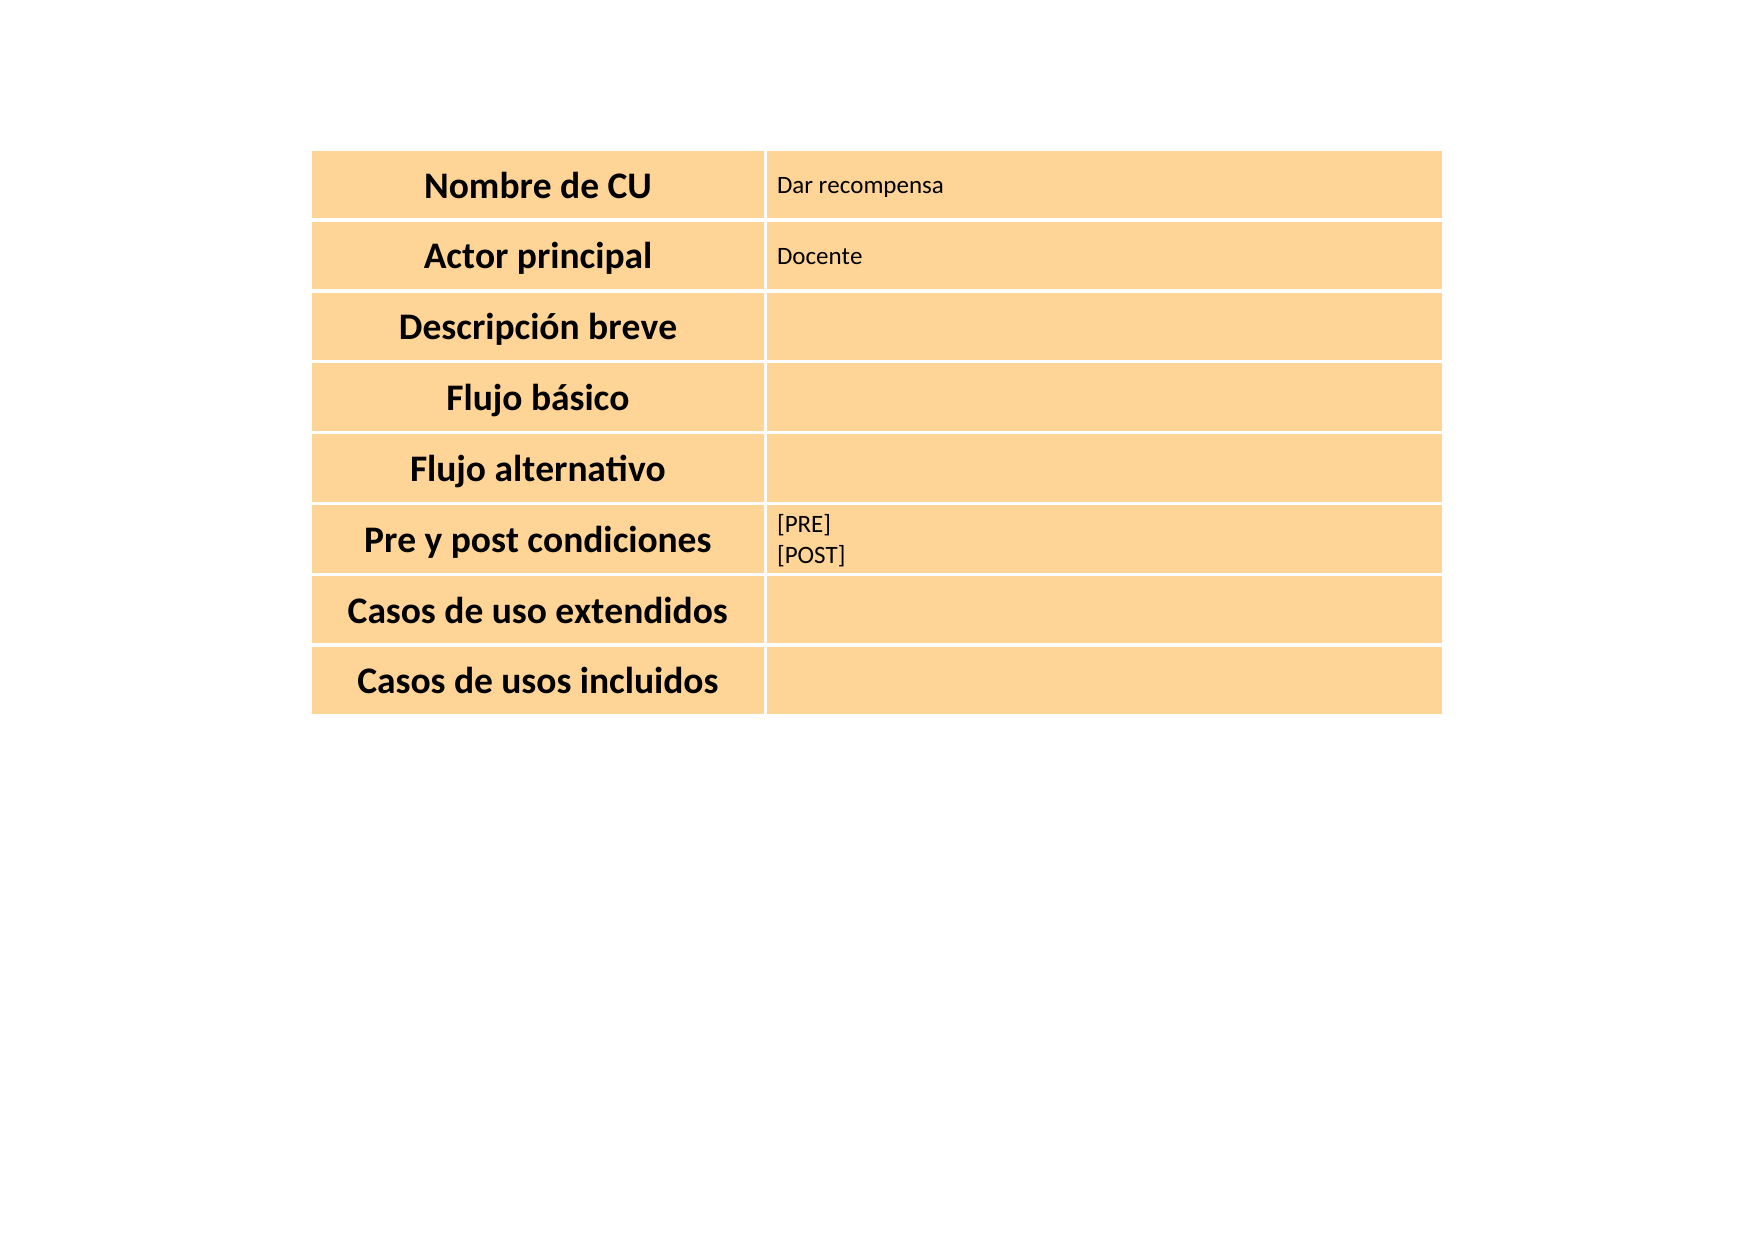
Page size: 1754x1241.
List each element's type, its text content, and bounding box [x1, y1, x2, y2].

table_cell Casos de uso extendidos [312, 576, 764, 643]
table_cell Docente [767, 222, 1442, 289]
table_cell [767, 363, 1442, 431]
table_cell Casos de usos incluidos [312, 647, 764, 714]
table_cell Pre y post condiciones [312, 505, 764, 573]
table_cell Flujo básico [312, 363, 764, 431]
table_cell [767, 293, 1442, 360]
table_cell [767, 647, 1442, 714]
table_cell Actor principal [312, 222, 764, 289]
table_header Dar recompensa [767, 151, 1442, 218]
table_cell [767, 576, 1442, 643]
table_header Nombre de CU [312, 151, 764, 218]
table_cell [PRE] [POST] [767, 505, 1442, 573]
table_cell Flujo alternativo [312, 434, 764, 502]
table_cell [767, 434, 1442, 502]
table_cell Descripción breve [312, 293, 764, 360]
